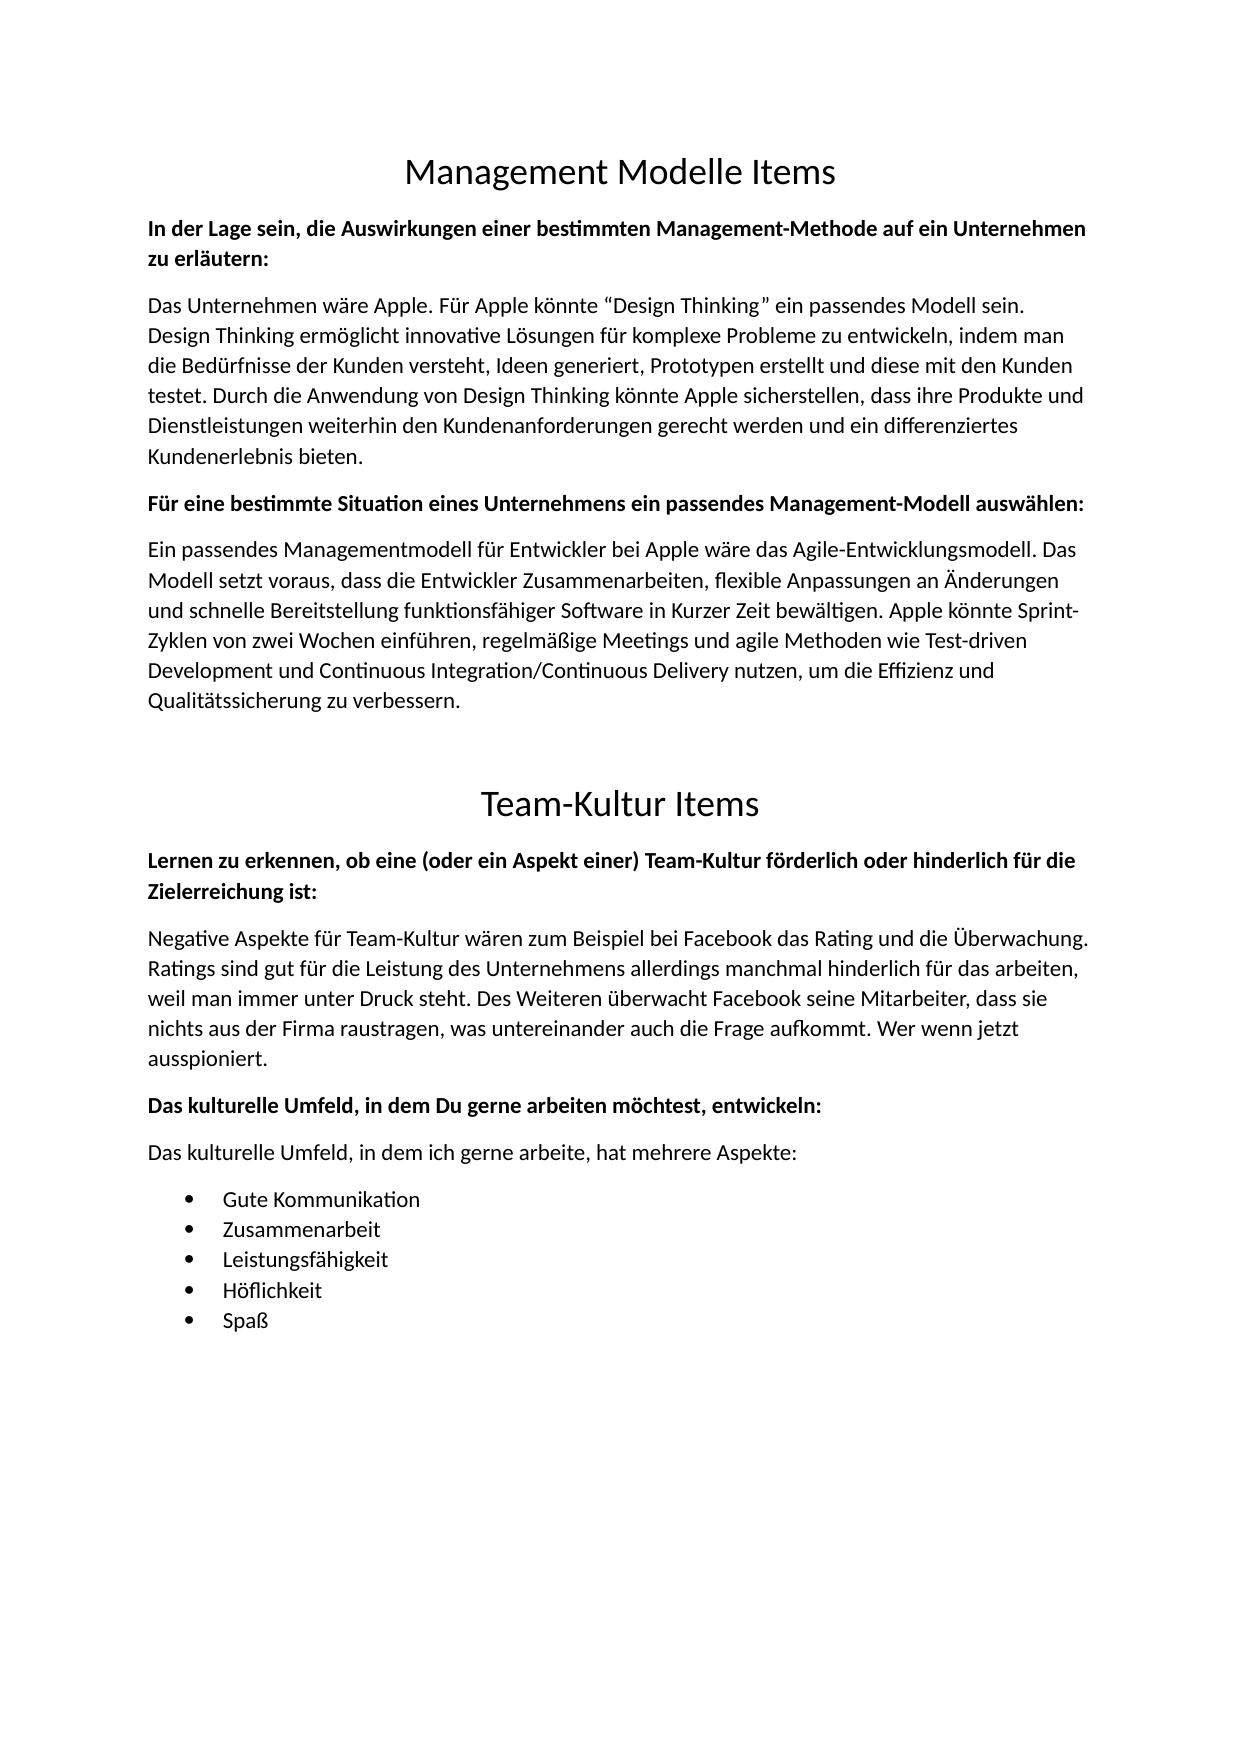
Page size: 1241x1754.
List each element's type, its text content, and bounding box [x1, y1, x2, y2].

text Das kulturelle Umfeld, in dem ich gerne arbeite, hat mehrere Aspekte: [148, 1138, 1093, 1166]
text Für eine bestimmte Situation eines Unternehmens ein passendes Management-Modell auswählen: [148, 489, 1093, 517]
list Gute Kommunikation [185, 1185, 1093, 1213]
list Höflichkeit [185, 1276, 1093, 1304]
text Lernen zu erkennen, ob eine (oder ein Aspekt einer) Team-Kultur förderlich oder hinderlich für die Zielerreichung ist: [148, 847, 1093, 905]
list Zusammenarbeit [185, 1215, 1093, 1243]
text In der Lage sein, die Auswirkungen einer bestimmten Management-Methode auf ein Unternehmen zu erläutern: [148, 214, 1093, 272]
text Ein passendes Managementmodell für Entwickler bei Apple wäre das Agile-Entwicklungsmodell. Das Modell setzt voraus, dass die Entwickler Zusammenarbeiten, flexible Anpassungen an Änderungen und schnelle Bereitstellung funktionsfähiger Software in Kurzer Zeit bewältigen. Apple könnte Sprint-Zyklen von zwei Wochen einführen, regelmäßige Meetings und agile Methoden wie Test-driven Development und Continuous Integration/Continuous Delivery nutzen, um die Effizienz und Qualitätssicherung zu verbessern. [148, 536, 1093, 715]
text Negative Aspekte für Team-Kultur wären zum Beispiel bei Facebook das Rating und die Überwachung. Ratings sind gut für die Leistung des Unternehmens allerdings manchmal hinderlich für das arbeiten, weil man immer unter Druck steht. Des Weiteren überwacht Facebook seine Mitarbeiter, dass sie nichts aus der Firma raustragen, was untereinander auch die Frage aufkommt. Wer wenn jetzt ausspioniert. [148, 924, 1093, 1072]
text Das kulturelle Umfeld, in dem Du gerne arbeiten möchtest, entwickeln: [148, 1091, 1093, 1119]
list Leistungsfähigkeit [185, 1246, 1093, 1273]
text Das Unternehmen wäre Apple. Für Apple könnte “Design Thinking” ein passendes Modell sein. Design Thinking ermöglicht innovative Lösungen für komplexe Probleme zu entwickeln, indem man die Bedürfnisse der Kunden versteht, Ideen generiert, Prototypen erstellt und diese mit den Kunden testet. Durch die Anwendung von Design Thinking könnte Apple sicherstellen, dass ihre Produkte und Dienstleistungen weiterhin den Kundenanforderungen gerecht werden und ein differenziertes Kundenerlebnis bieten. [148, 291, 1093, 470]
list Spaß [185, 1306, 1093, 1334]
text Management Modelle Items [148, 148, 1093, 193]
text Team-Kultur Items [148, 780, 1093, 826]
